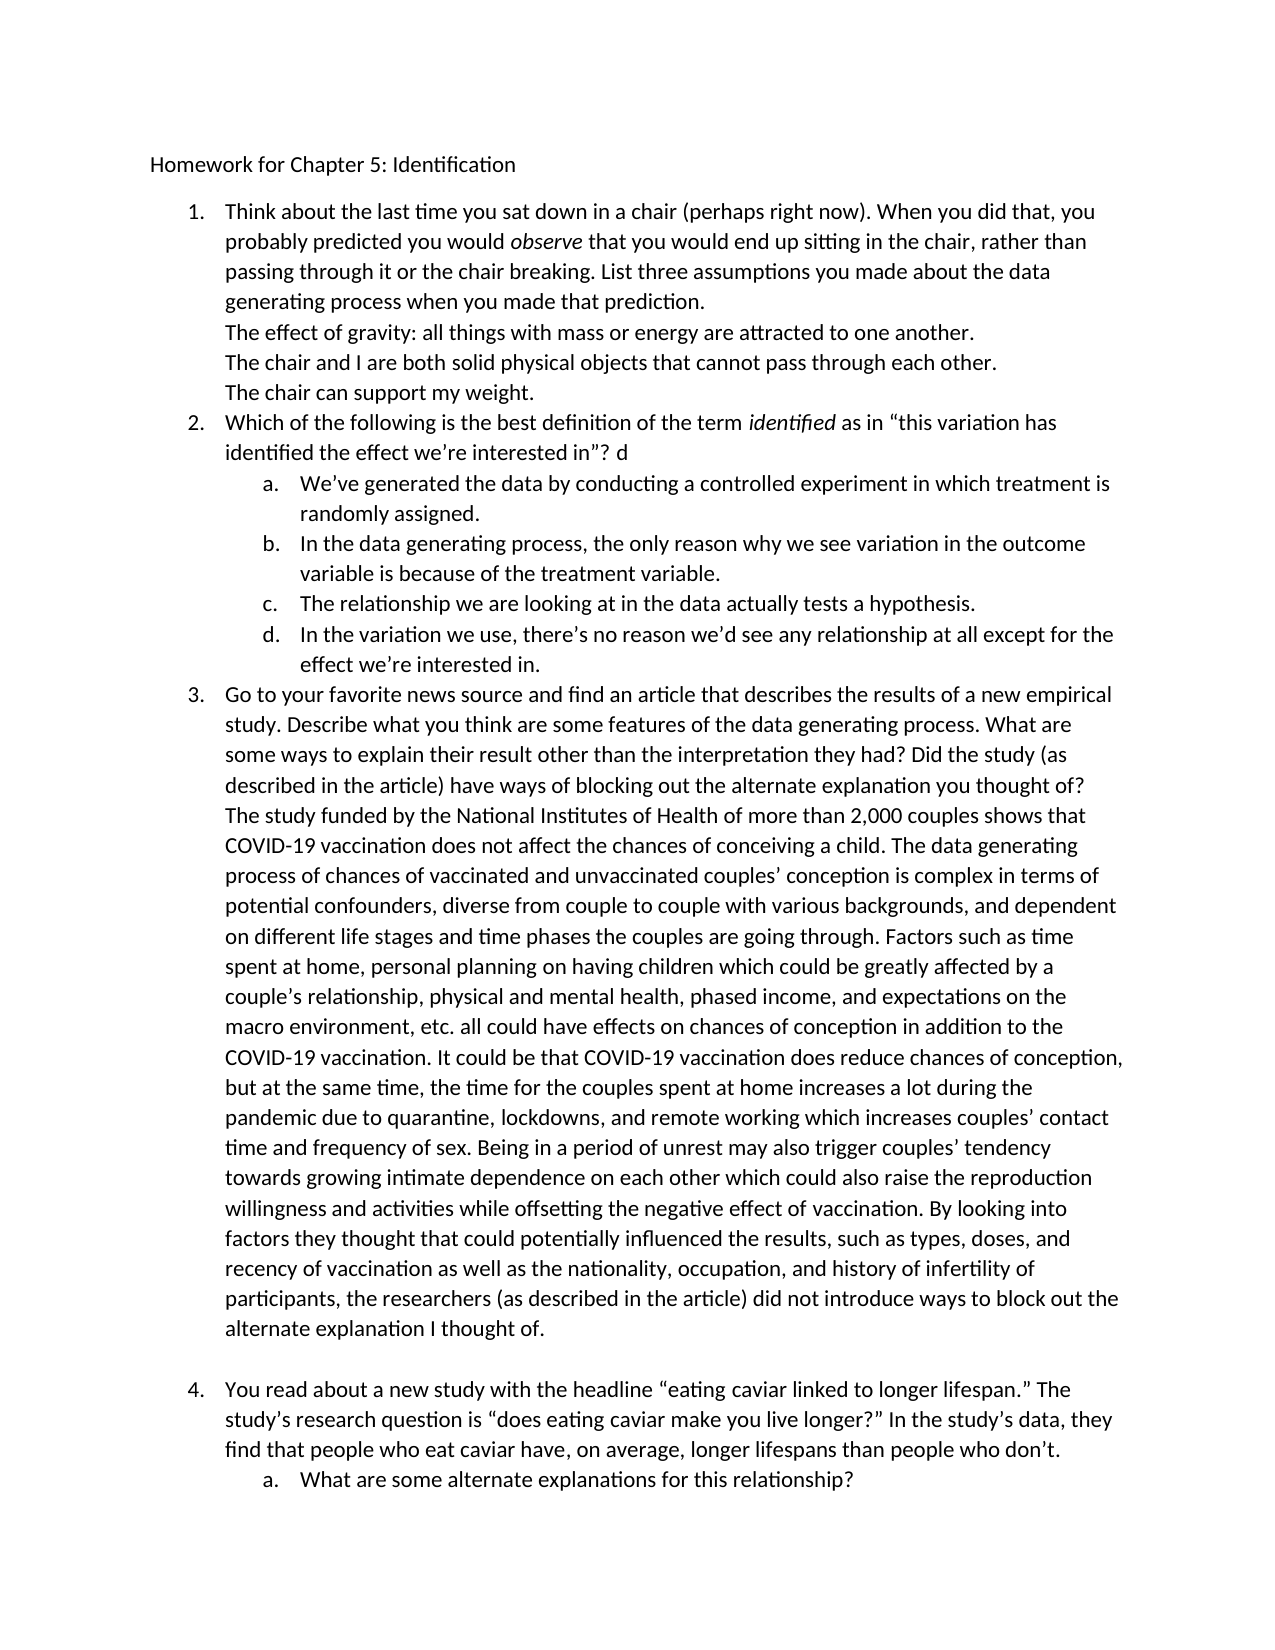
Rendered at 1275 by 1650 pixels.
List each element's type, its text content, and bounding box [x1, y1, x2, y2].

list Think about the last time you sat down in a chair (perhaps right now). When you did that, you probably predicted you would observe that you would end up sitting in the chair, rather than passing through it or the chair breaking. List three assumptions you made about the data generating process when you made that prediction. [187, 197, 1125, 316]
list The relationship we are looking at in the data actually tests a hypothesis. [262, 589, 1125, 618]
list The effect of gravity: all things with mass or energy are attracted to one another. [225, 318, 1125, 346]
list The chair can support my weight. [225, 378, 1125, 406]
text Homework for Chapter 5: Identification [150, 150, 1125, 178]
list The study funded by the National Institutes of Health of more than 2,000 couples shows that COVID-19 vaccination does not affect the chances of conceiving a child. The data generating process of chances of vaccinated and unvaccinated couples’ conception is complex in terms of potential confounders, diverse from couple to couple with various backgrounds, and dependent on different life stages and time phases the couples are going through. Factors such as time spent at home, personal planning on having children which could be greatly affected by a couple’s relationship, physical and mental health, phased income, and expectations on the macro environment, etc. all could have effects on chances of conception in addition to the COVID-19 vaccination. It could be that COVID-19 vaccination does reduce chances of conception, but at the same time, the time for the couples spent at home increases a lot during the pandemic due to quarantine, lockdowns, and remote working which increases couples’ contact time and frequency of sex. Being in a period of unrest may also trigger couples’ tendency towards growing intimate dependence on each other which could also raise the reproduction willingness and activities while offsetting the negative effect of vaccination. By looking into factors they thought that could potentially influenced the results, such as types, doses, and recency of vaccination as well as the nationality, occupation, and history of infertility of participants, the researchers (as described in the article) did not introduce ways to block out the alternate explanation I thought of. [225, 801, 1125, 1343]
list The chair and I are both solid physical objects that cannot pass through each other. [225, 348, 1125, 376]
list Go to your favorite news source and find an article that describes the results of a new empirical study. Describe what you think are some features of the data generating process. What are some ways to explain their result other than the interpretation they had? Did the study (as described in the article) have ways of blocking out the alternate explanation you thought of? [187, 680, 1125, 799]
list We’ve generated the data by conducting a controlled experiment in which treatment is randomly assigned. [262, 469, 1125, 527]
list In the data generating process, the only reason why we see variation in the outcome variable is because of the treatment variable. [262, 529, 1125, 587]
list Which of the following is the best definition of the term identified as in “this variation has identified the effect we’re interested in”? d [187, 408, 1125, 467]
list You read about a new study with the headline “eating caviar linked to longer lifespan.” The study’s research question is “does eating caviar make you live longer?” In the study’s data, they find that people who eat caviar have, on average, longer lifespans than people who don’t. [187, 1375, 1125, 1463]
list What are some alternate explanations for this relationship? [262, 1466, 1125, 1494]
list In the variation we use, there’s no reason we’d see any relationship at all except for the effect we’re interested in. [262, 620, 1125, 678]
